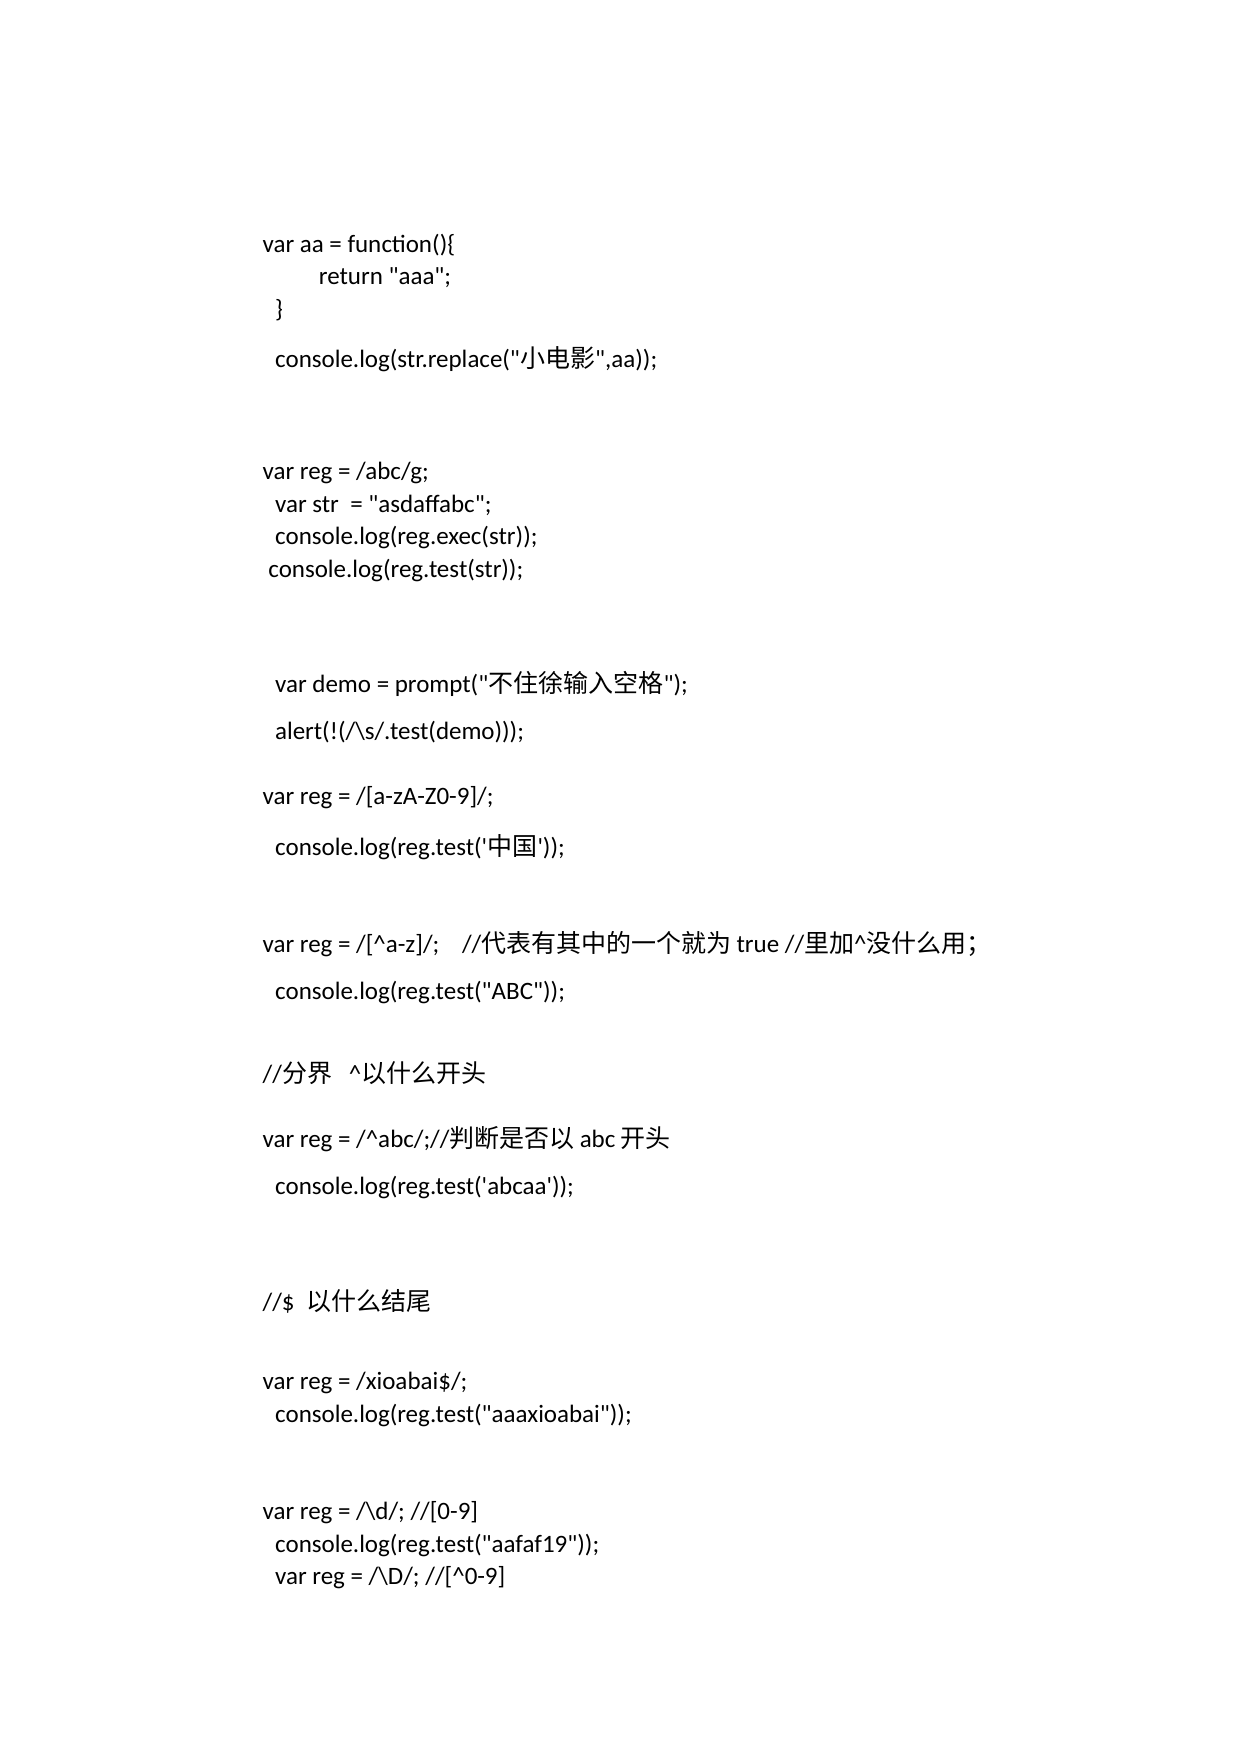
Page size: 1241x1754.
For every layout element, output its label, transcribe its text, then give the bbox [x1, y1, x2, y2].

text var reg = /abc/g; [187, 454, 1053, 487]
text var aa = function(){ [187, 227, 1053, 259]
text var reg = /\d/; //[0-9] [187, 1494, 1053, 1527]
text console.log(reg.test('abcaa')); [187, 1169, 1053, 1202]
text var reg = /\D/; //[^0-9] [187, 1559, 1053, 1592]
text console.log(reg.exec(str)); [187, 519, 1053, 552]
text console.log(reg.test(str)); [187, 552, 1053, 584]
text console.log(reg.test('中国')); [187, 812, 1053, 877]
text var reg = /[a-zA-Z0-9]/; [187, 779, 1053, 812]
text } [187, 292, 1053, 324]
text var demo = prompt("不住徐输入空格"); [187, 649, 1053, 714]
text console.log(reg.test("ABC")); [187, 974, 1053, 1007]
text console.log(reg.test("aafaf19")); [187, 1527, 1053, 1559]
text console.log(reg.test("aaaxioabai")); [187, 1397, 1053, 1429]
text return "aaa"; [187, 259, 1053, 292]
text console.log(str.replace("小电影",aa)); [187, 324, 1053, 389]
text //$ 以什么结尾 [187, 1267, 1053, 1332]
text alert(!(/\s/.test(demo))); [187, 714, 1053, 747]
text var reg = /[^a-z]/; //代表有其中的一个就为true //里加^没什么用； [187, 909, 1053, 974]
text var reg = /xioabai$/; [187, 1364, 1053, 1397]
text var str = "asdaffabc"; [187, 487, 1053, 519]
text var reg = /^abc/;//判断是否以abc开头 [187, 1104, 1053, 1169]
text //分界 ^以什么开头 [187, 1039, 1053, 1104]
